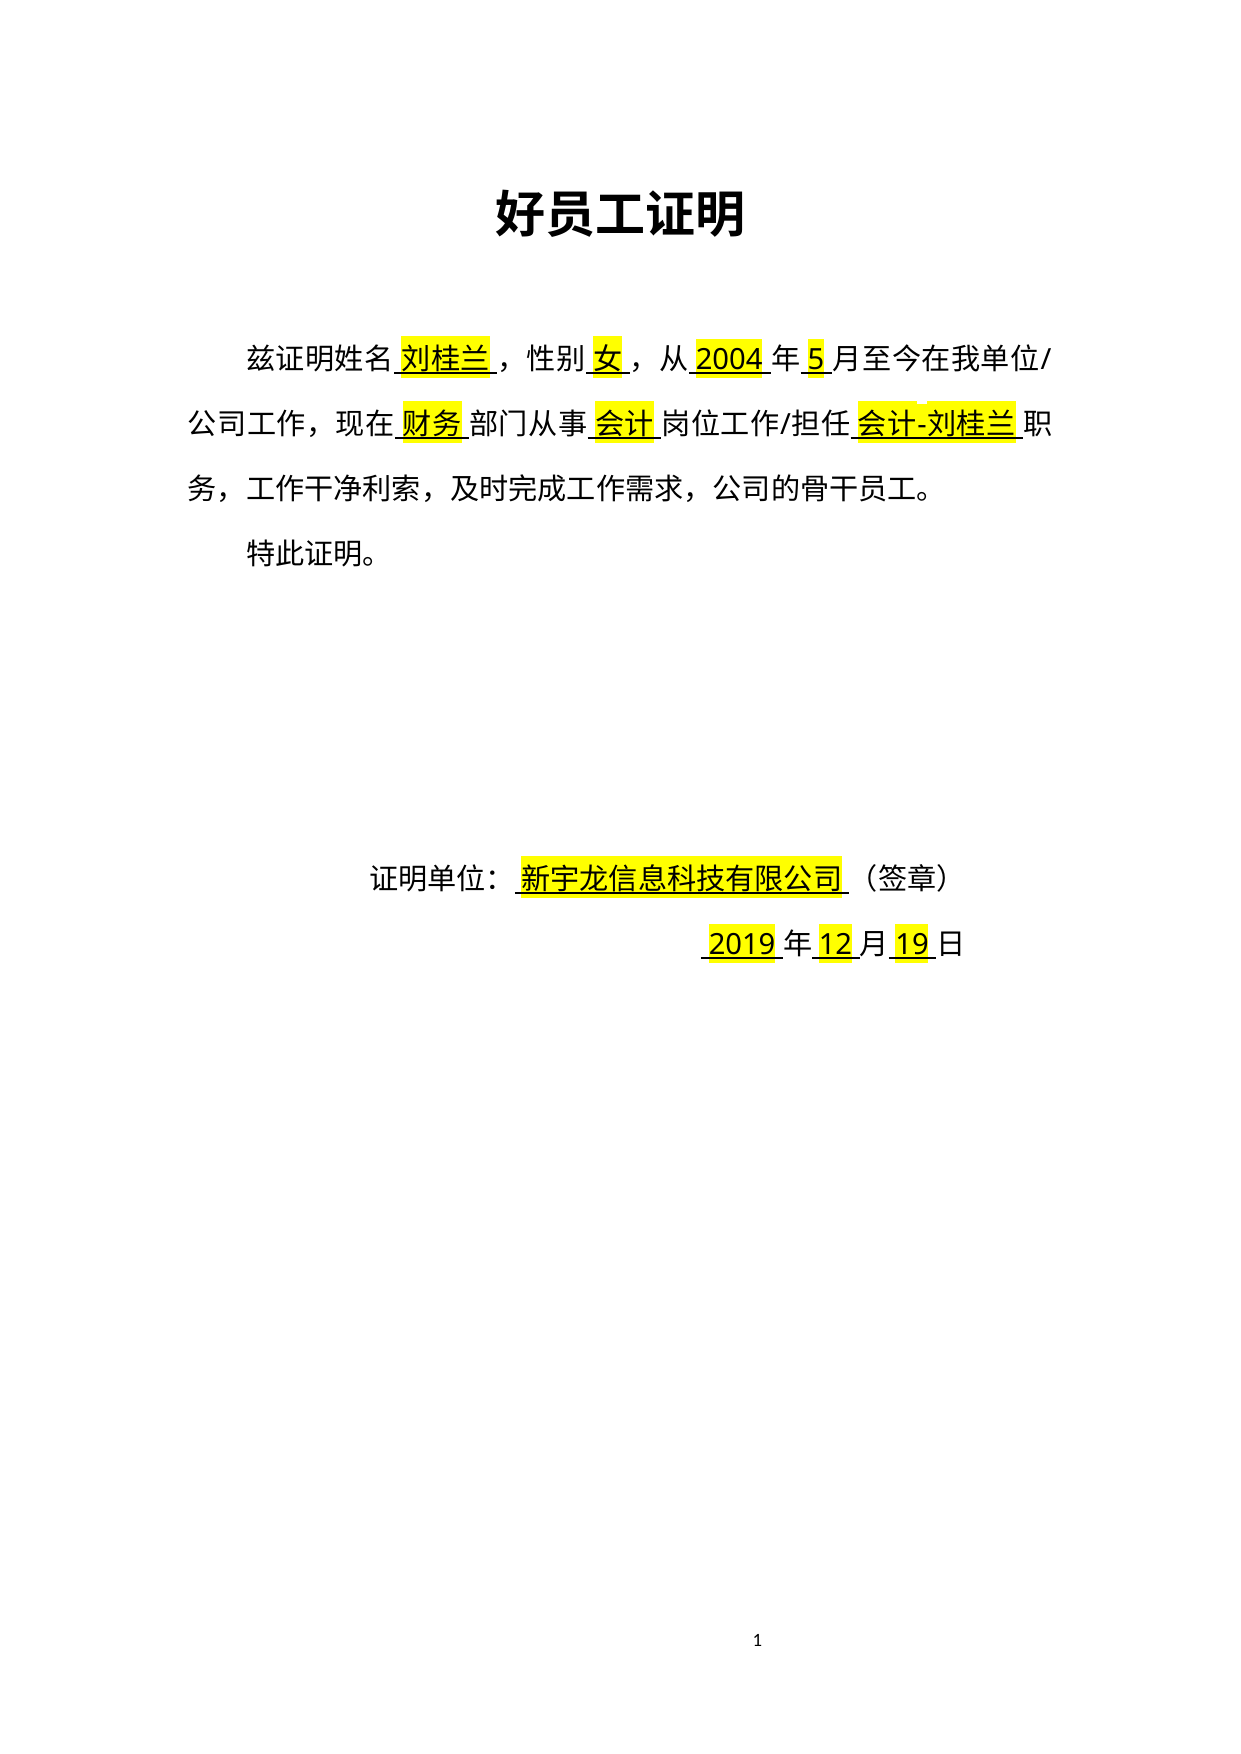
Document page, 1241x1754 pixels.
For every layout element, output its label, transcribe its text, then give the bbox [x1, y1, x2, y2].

text 兹证明姓名 刘桂兰 ，性别 女 ，从 2004 年 5 月至今在我单位/公司工作，现在 财务 部门从事 会计 岗位工作/担任 会计-刘桂兰 职务，工作干净利索，及时完成工作需求，公司的骨干员工。 [187, 324, 1053, 519]
text 证明单位： 新宇龙信息科技有限公司 （签章） [187, 844, 965, 909]
text 特此证明。 [187, 519, 1053, 584]
text 好员工证明 [187, 162, 1053, 259]
text 2019 年 12 月 19 日 [187, 909, 965, 974]
